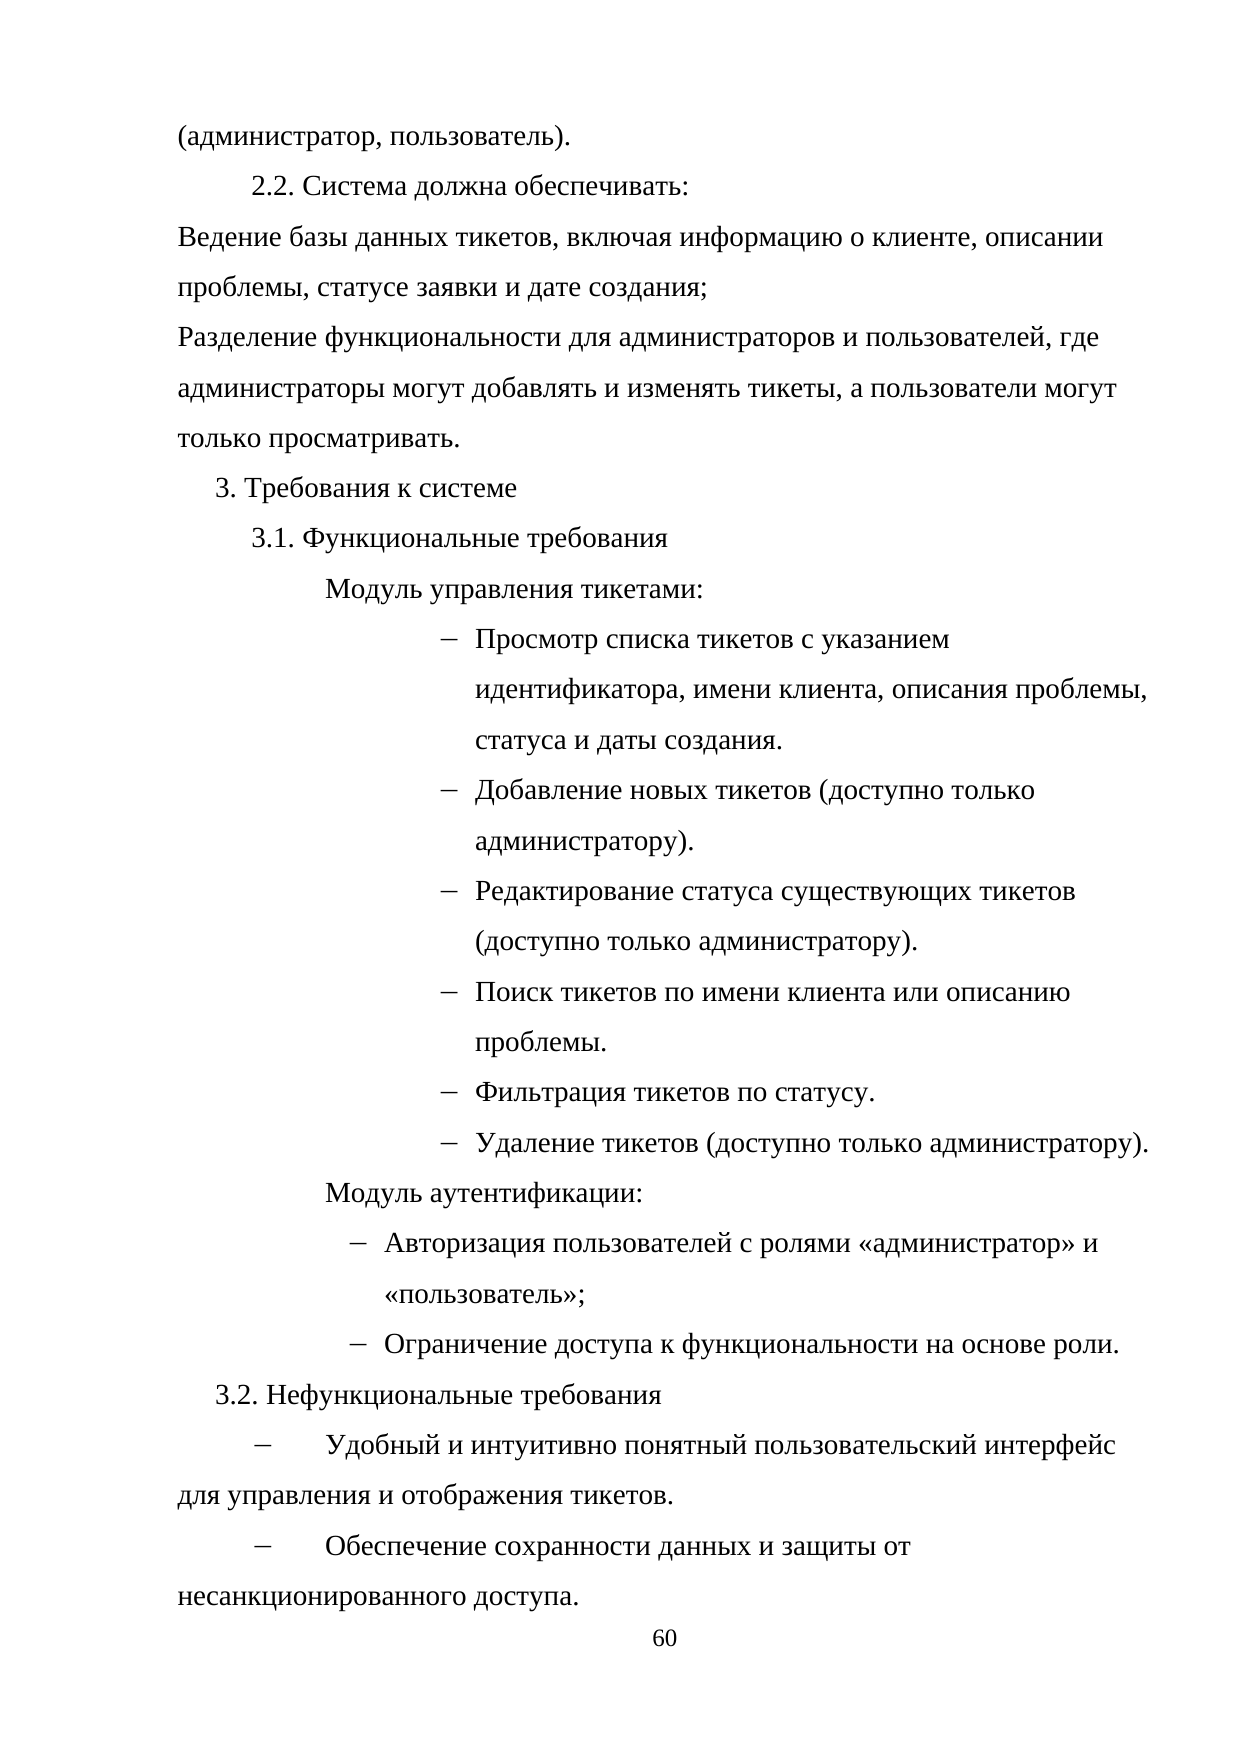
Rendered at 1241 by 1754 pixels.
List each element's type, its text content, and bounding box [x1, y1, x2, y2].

list Удобный и интуитивно понятный пользовательский интерфейс для управления и отображения тикетов. [177, 1427, 1152, 1511]
list Редактирование статуса существующих тикетов (доступно только администратору). [437, 873, 1152, 957]
list Обеспечение сохранности данных и защиты от несанкционированного доступа. [177, 1528, 1152, 1612]
list Авторизация пользователей с ролями «администратор» и «пользователь»; [346, 1226, 1152, 1309]
list Просмотр списка тикетов с указанием идентификатора, имени клиента, описания проблемы, статуса и даты создания. [437, 621, 1152, 756]
list Удаление тикетов (доступно только администратору). [437, 1125, 1152, 1158]
list Ограничение доступа к функциональности на основе роли. [346, 1326, 1152, 1360]
list Поиск тикетов по имени клиента или описанию проблемы. [437, 974, 1152, 1058]
text Модуль аутентификации: [325, 1175, 1152, 1209]
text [177, 118, 1152, 202]
text 3. Требования к системе [215, 470, 1152, 504]
text Разделение функциональности для администраторов и пользователей, где администраторы могут добавлять и изменять тикеты, а пользователи могут только просматривать. [177, 319, 1152, 453]
list Фильтрация тикетов по статусу. [437, 1074, 1152, 1108]
text Ведение базы данных тикетов, включая информацию о клиенте, описании проблемы, статусе заявки и дате создания; [177, 219, 1152, 303]
list Добавление новых тикетов (доступно только администратору). [437, 772, 1152, 856]
text Модуль управления тикетами: [251, 571, 1152, 604]
text 3.1. Функциональные требования [215, 521, 1152, 554]
text 3.2. Нефункциональные требования [215, 1377, 1152, 1410]
